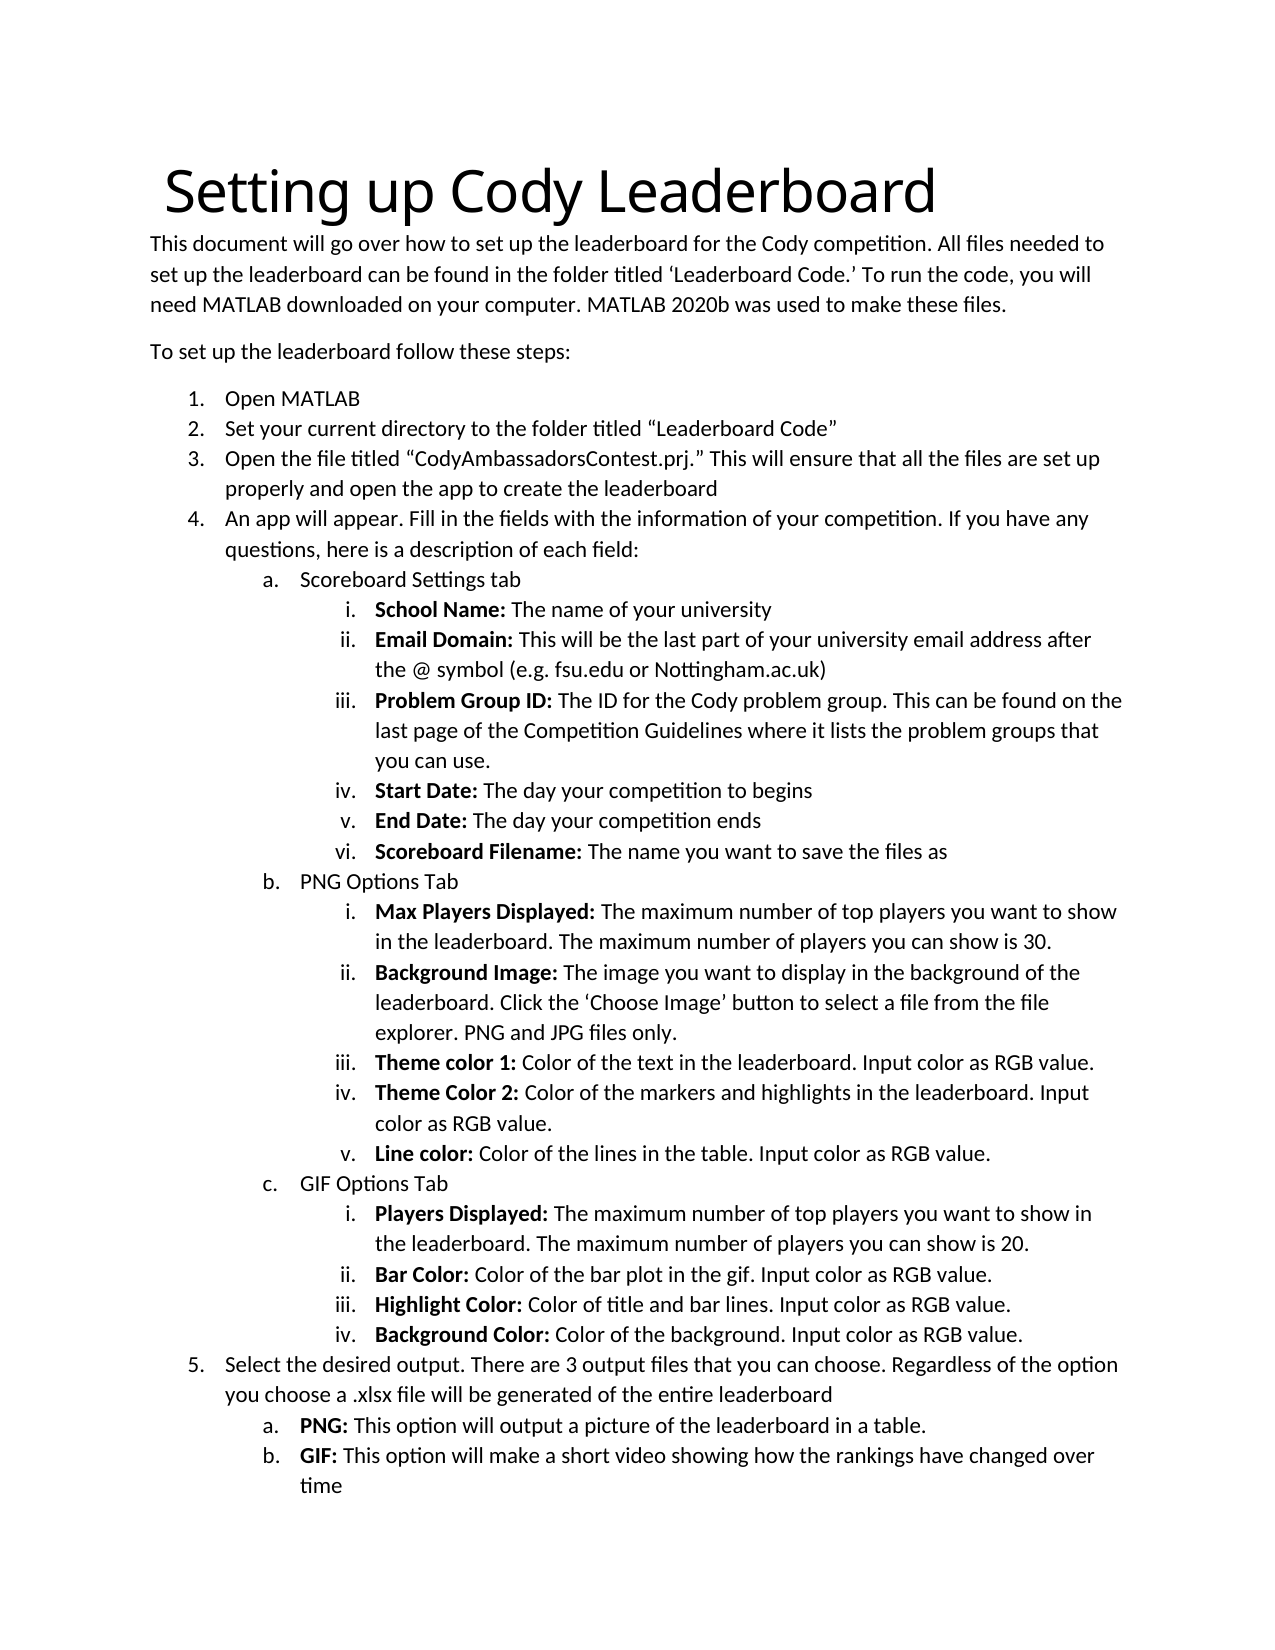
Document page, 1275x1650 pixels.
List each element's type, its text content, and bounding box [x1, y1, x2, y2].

text To set up the leaderboard follow these steps: [150, 337, 1125, 365]
list Background Color: Color of the background. Input color as RGB value. [356, 1320, 1125, 1348]
list GIF Options Tab [262, 1169, 1125, 1197]
list Email Domain: This will be the last part of your university email address after the @ symbol (e.g. fsu.edu or Nottingham.ac.uk) [356, 625, 1125, 683]
list Open the file titled “CodyAmbassadorsContest.prj.” This will ensure that all the files are set up properly and open the app to create the leaderboard [187, 444, 1125, 502]
list Max Players Displayed: The maximum number of top players you want to show in the leaderboard. The maximum number of players you can show is 30. [356, 897, 1125, 955]
list PNG: This option will output a picture of the leaderboard in a table. [262, 1411, 1125, 1439]
list Select the desired output. There are 3 output files that you can choose. Regardless of the option you choose a .xlsx file will be generated of the entire leaderboard [187, 1350, 1125, 1408]
list An app will appear. Fill in the fields with the information of your competition. If you have any questions, here is a description of each field: [187, 504, 1125, 563]
list Start Date: The day your competition to begins [356, 776, 1125, 804]
list Scoreboard Filename: The name you want to save the files as [356, 837, 1125, 865]
list School Name: The name of your university [356, 595, 1125, 623]
list Highlight Color: Color of title and bar lines. Input color as RGB value. [356, 1290, 1125, 1318]
title Setting up Cody Leaderboard [150, 150, 1125, 229]
list Scoreboard Settings tab [262, 565, 1125, 593]
list PNG Options Tab [262, 867, 1125, 895]
list Background Image: The image you want to display in the background of the leaderboard. Click the ‘Choose Image’ button to select a file from the file explorer. PNG and JPG files only. [356, 958, 1125, 1046]
text This document will go over how to set up the leaderboard for the Cody competition. All files needed to set up the leaderboard can be found in the folder titled ‘Leaderboard Code.’ To run the code, you will need MATLAB downloaded on your computer. MATLAB 2020b was used to make these files. [150, 229, 1125, 318]
list Players Displayed: The maximum number of top players you want to show in the leaderboard. The maximum number of players you can show is 20. [356, 1199, 1125, 1257]
list Theme color 1: Color of the text in the leaderboard. Input color as RGB value. [356, 1048, 1125, 1076]
list Theme Color 2: Color of the markers and highlights in the leaderboard. Input color as RGB value. [356, 1078, 1125, 1137]
list Bar Color: Color of the bar plot in the gif. Input color as RGB value. [356, 1260, 1125, 1288]
list End Date: The day your competition ends [356, 807, 1125, 834]
list Line color: Color of the lines in the table. Input color as RGB value. [356, 1139, 1125, 1167]
list Open MATLAB [187, 384, 1125, 412]
list GIF: This option will make a short video showing how the rankings have changed over time [262, 1441, 1125, 1499]
list Set your current directory to the folder titled “Leaderboard Code” [187, 414, 1125, 442]
list Problem Group ID: The ID for the Cody problem group. This can be found on the last page of the Competition Guidelines where it lists the problem groups that you can use. [356, 686, 1125, 774]
